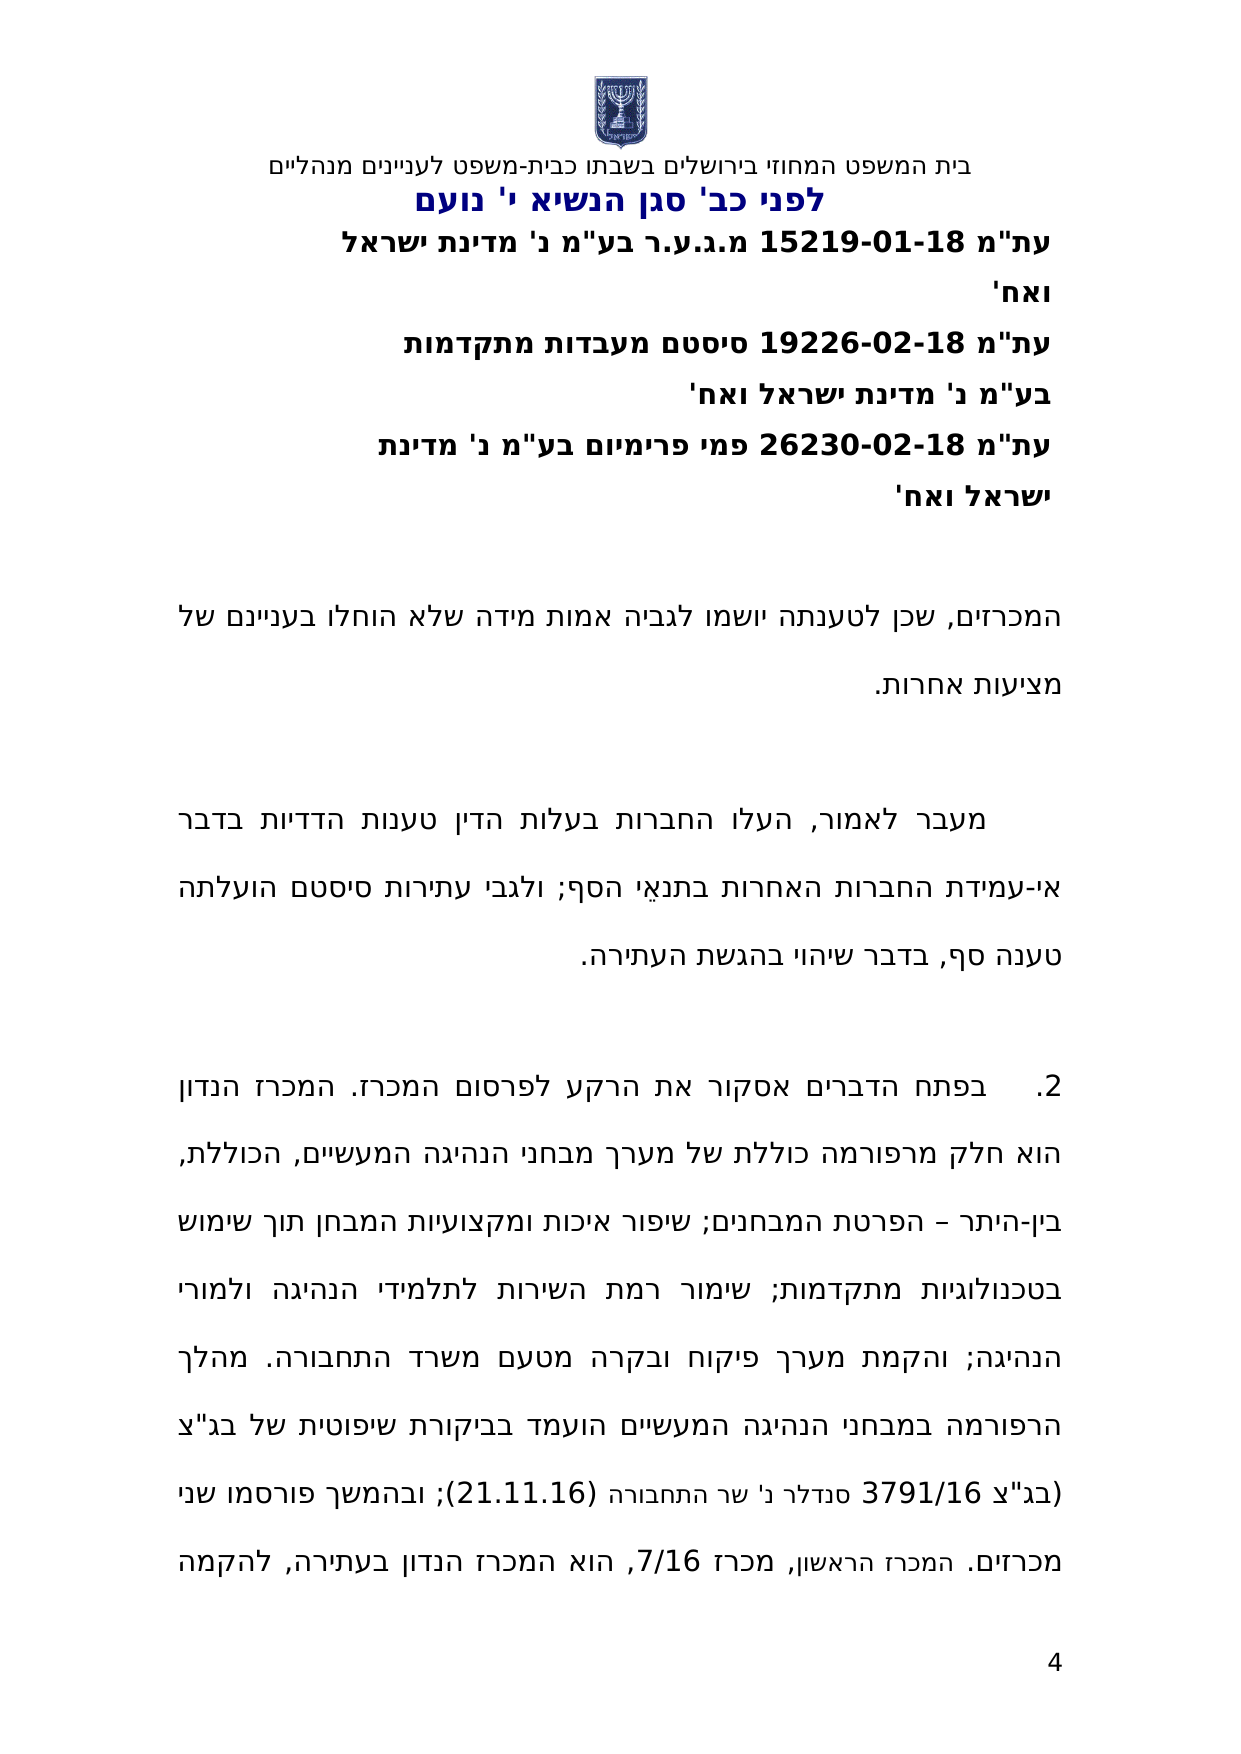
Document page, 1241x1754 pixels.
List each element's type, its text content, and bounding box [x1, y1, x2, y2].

picture [589, 75, 651, 152]
text מעבר לאמור, העלו החברות בעלות הדין טענות הדדיות בדבר אי-עמידת החברות האחרות בתנאֵי הסף; ולגבי עתירות סיסטם הועלתה טענה סף, בדבר שיהוי בהגשת העתירה. [177, 802, 1063, 972]
text 2. בפתח הדברים אסקור את הרקע לפרסום המכרז. המכרז הנדון הוא חלק מרפורמה כוללת של מערך מבחני הנהיגה המעשיים, הכוללת, בין-היתר – הפרטת המבחנים; שיפור איכות ומקצועיות המבחן תוך שימוש בטכנולוגיות מתקדמות; שימור רמת השירות לתלמידי הנהיגה ולמורי הנהיגה; והקמת מערך פיקוח ובקרה מטעם משרד התחבורה. מהלך הרפורמה במבחני הנהיגה המעשיים הועמד בביקורת שיפוטית של בג"צ (בג"צ 3791/16 סנדלר נ' שר התחבורה (21.11.16); ובהמשך פורסמו שני מכרזים. המכרז הראשון, מכרז 7/16, הוא המכרז הנדון בעתירה, להקמה ותפעול של מערך המבחנים המעשיים לצורך קבלת רישיון נהיגה. בתמצית יאמר, כי על-פי המכרז מחויבים הזוכים במכרז, בין-השאר, לרמת שירות המחייבת קציבת לוחות זמנים לעריכת המבחנים המעשיים ("טסטים"); להעסקת בוחנים ולהכשרתם; ולהעמדת כ-40 אתרי יציאה ל"טסטים" לשני הספקים שייבחרו. המכרז השני הוא מכרז 11/16 להקמת המערך הטכנולוגי, שבו זכתה חברת מוטורולה, אשר מחויבת להעמיד את המערכת הטכנולוגית עד ליום 17.6.18. יצוין, כי המערכת הטכנולוגית שמפותחת במסגרת המכרז השני תאפשר לנהל את מערך מבחני הנהיגה בפרישה ארצית ובאופן מקוון. המערכת הטכנולוגית – שבין-השאר תצלם את המבחנים עצמם – תשמש את התלמידים, מורי הנהיגה והבוחנים, וכן את עובדי משרד התחבורה בתפקידי הניהול והפיקוח. מטרת הרפורמה בשני המכרזים האמורים הִנה להבטיח שקיפות, פיקוח ובקרה על המבחנים; העלאת רמת השירות לתלמידי הנהיגה ולמורי הנהיגה; וכן העלאת רמת המבחנים המעשיים שתביא לשיפור הבטיחות בדרכים. [177, 1069, 1063, 1578]
text העתירה בעת"מ 26230-02-18 הוגשה על-ידי משיבה 4 פמי פרימיום בע"מ (להלן – פמי). פמי מבקשת להורות על ביטול החלטת ועדת המכרזים, שלפיה נפסלה הצעתה מחמת אי-עמידה בתנאי הסף בדבר ניסיון מנהל הפרויקט, ולקבוע כי היא הזוכה במכרז; ולחלופין – להורות על החזרת הדיון במכלול ההצעות לדיון מחדש לפני ועדת המכרזים, שכן לטענתה יושמו לגביה אמות מידה שלא הוחלו בעניינם של מציעות אחרות. [177, 599, 1063, 701]
